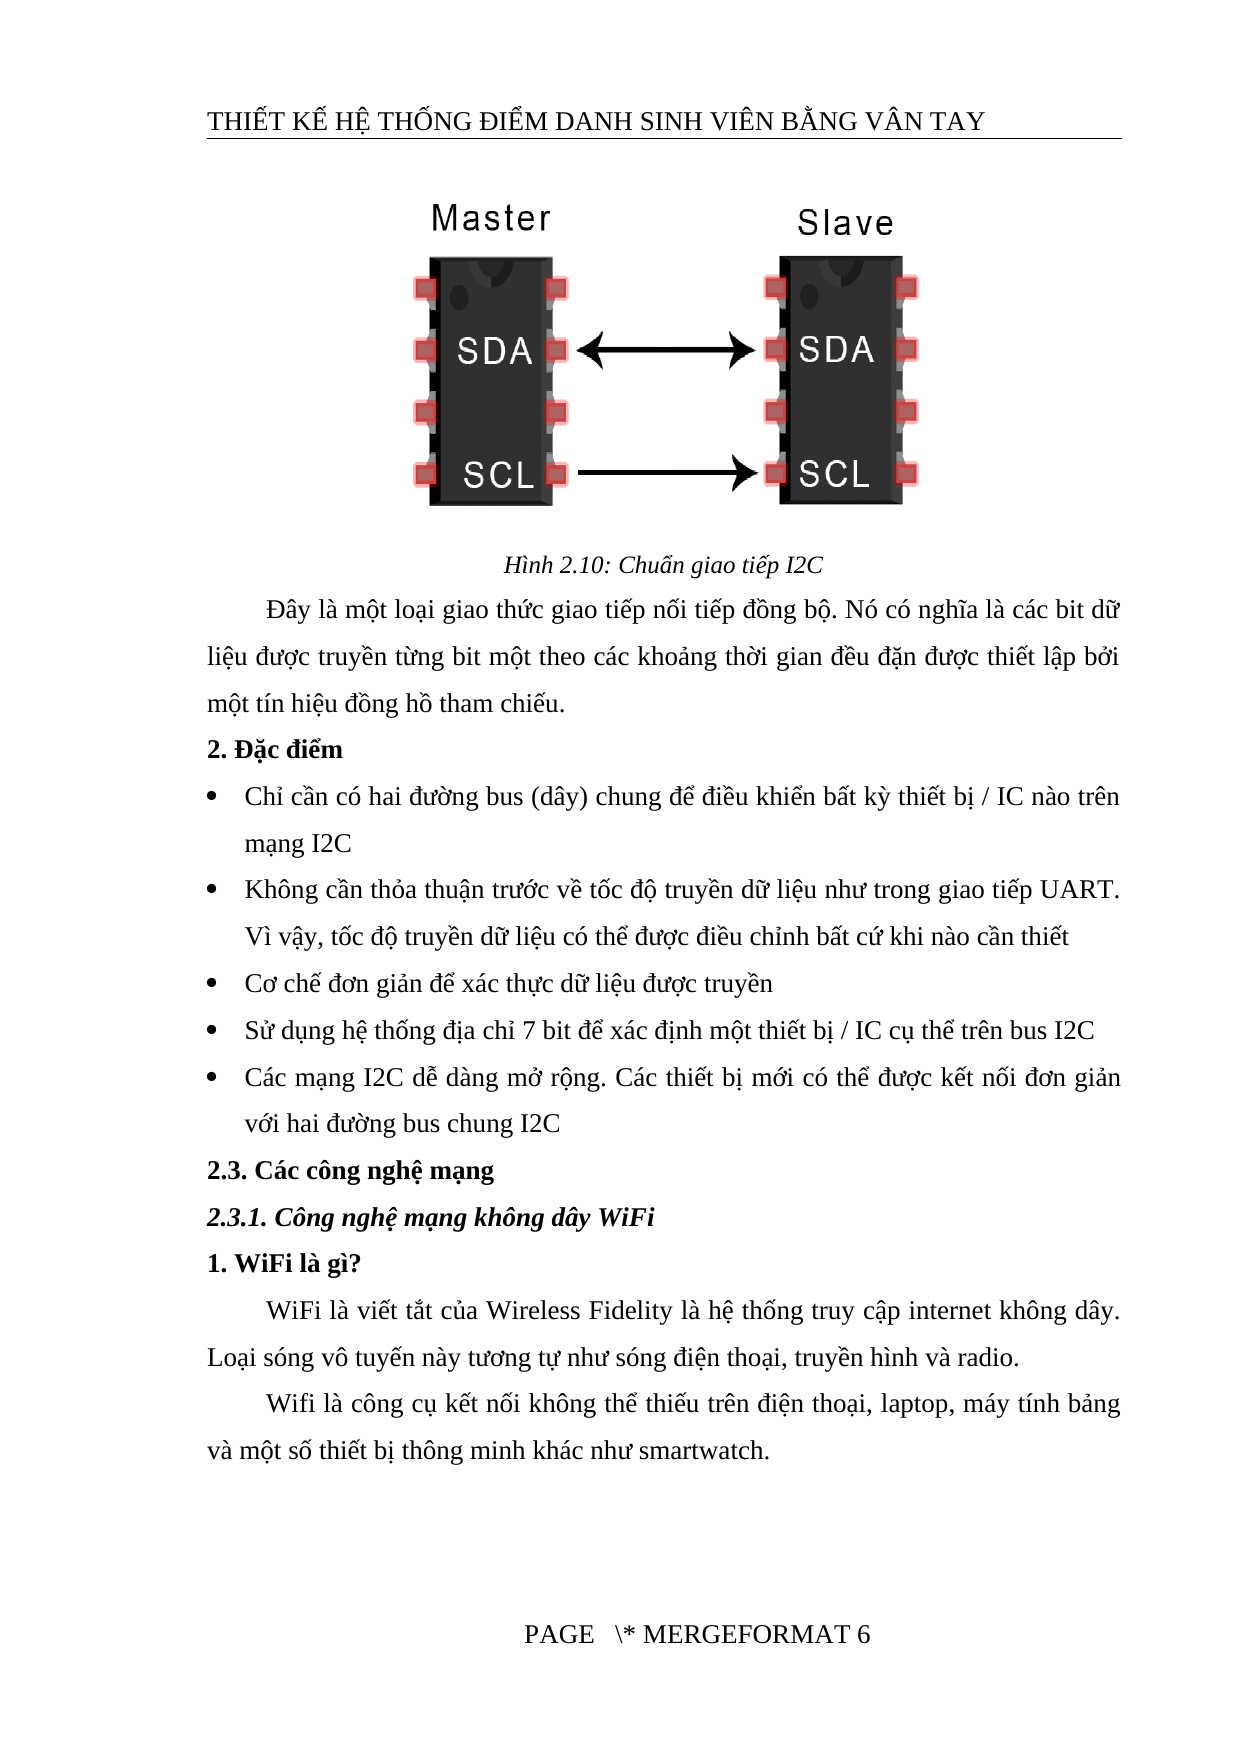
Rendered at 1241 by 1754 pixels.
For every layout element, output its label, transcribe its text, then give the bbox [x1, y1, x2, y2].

text 1. WiFi là gì? [207, 1247, 1122, 1279]
list Các mạng I2C dễ dàng mở rộng. Các thiết bị mới có thể được kết nối đơn giản với hai đường bus chung I2C [207, 1061, 1122, 1139]
list Không cần thỏa thuận trước về tốc độ truyền dữ liệu như trong giao tiếp UART. Vì vậy, tốc độ truyền dữ liệu có thể được điều chỉnh bất cứ khi nào cần thiết [207, 873, 1122, 951]
list Sử dụng hệ thống địa chỉ 7 bit để xác định một thiết bị / IC cụ thể trên bus I2C [207, 1014, 1122, 1045]
text Hình 2.10: Chuẩn giao tiếp I2C [207, 550, 1122, 579]
list Chỉ cần có hai đường bus (dây) chung để điều khiển bất kỳ thiết bị / IC nào trên mạng I2C [207, 780, 1122, 858]
text Đây là một loại giao thức giao tiếp nối tiếp đồng bộ. Nó có nghĩa là các bit dữ liệu được truyền từng bit một theo các khoảng thời gian đều đặn được thiết lập bởi một tín hiệu đồng hồ tham chiếu. [207, 593, 1122, 718]
list Cơ chế đơn giản để xác thực dữ liệu được truyền [207, 967, 1122, 998]
text Wifi là công cụ kết nối không thể thiếu trên điện thoại, laptop, máy tính bảng và một số thiết bị thông minh khác như smartwatch. [207, 1387, 1122, 1465]
list Đặc điểm [207, 733, 1122, 764]
text WiFi là viết tắt của Wireless Fidelity là hệ thống truy cập internet không dây. Loại sóng vô tuyến này tương tự như sóng điện thoại, truyền hình và radio. [207, 1294, 1122, 1372]
text 2.3. Các công nghệ mạng [207, 1154, 1122, 1185]
text 2.3.1. Công nghệ mạng không dây WiFi [207, 1201, 1122, 1232]
picture [385, 177, 944, 535]
